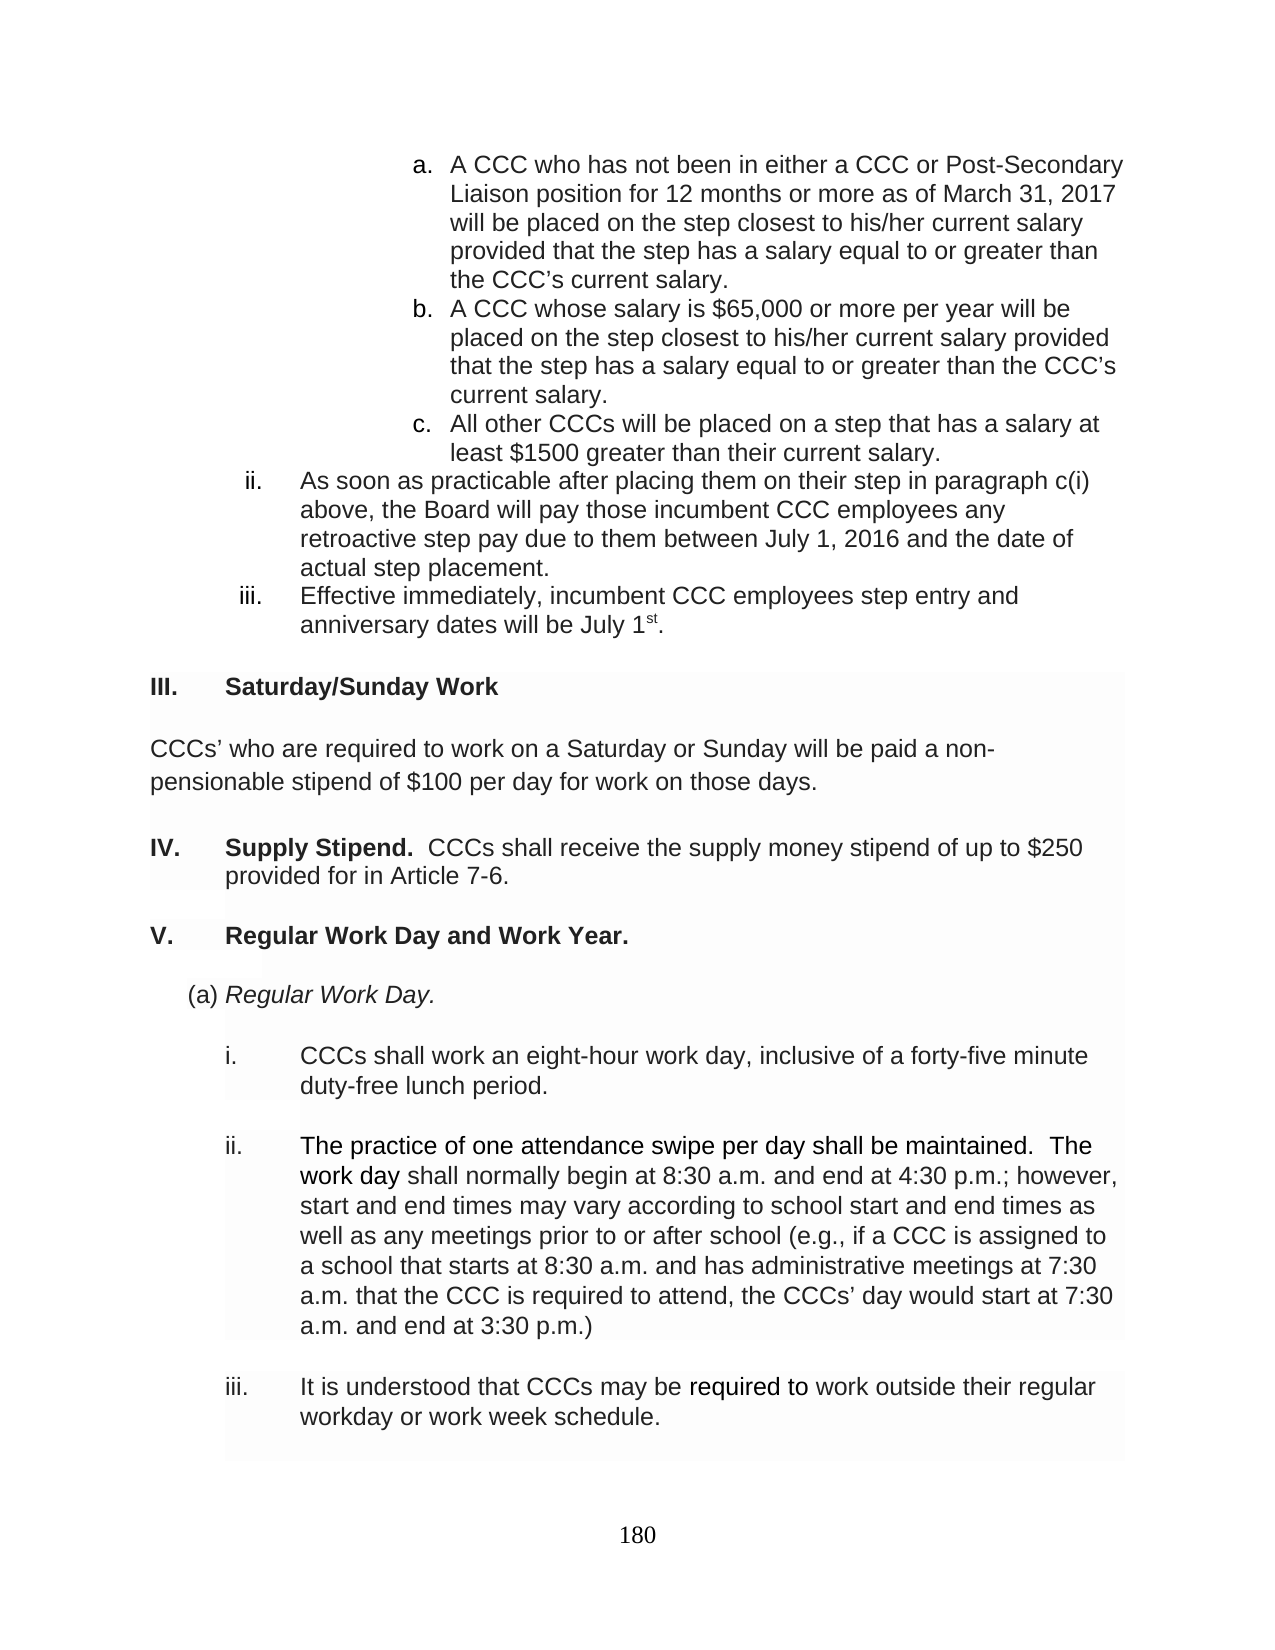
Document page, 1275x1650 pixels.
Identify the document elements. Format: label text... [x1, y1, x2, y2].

list Effective immediately, incumbent CCC employees step entry and anniversary dates will be July 1st. [262, 581, 1125, 639]
list Saturday/Sunday Work [150, 672, 1125, 701]
list Regular Work Day and Work Year. [150, 921, 1125, 950]
list Supply Stipend. CCCs shall receive the supply money stipend of up to $250 provided for in Article 7-6. [150, 833, 1125, 890]
list A CCC who has not been in either a CCC or Post-Secondary Liaison position for 12 months or more as of March 31, 2017 will be placed on the step closest to his/her current salary provided that the step has a salary equal to or greater than the CCC’s current salary. [412, 150, 1125, 294]
list As soon as practicable after placing them on their step in paragraph c(i) above, the Board will pay those incumbent CCC employees any retroactive step pay due to them between July 1, 2016 and the date of actual step placement. [262, 466, 1125, 581]
list All other CCCs will be placed on a step that has a salary at least $1500 greater than their current salary. [412, 409, 1125, 466]
list The practice of one attendance swipe per day shall be maintained. The work day shall normally begin at 8:30 a.m. and end at 4:30 p.m.; however, start and end times may vary according to school start and end times as well as any meetings prior to or after school (e.g., if a CCC is assigned to a school that starts at 8:30 a.m. and has administrative meetings at 7:30 a.m. that the CCC is required to attend, the CCCs’ day would start at 7:30 a.m. and end at 3:30 p.m.) [225, 1130, 1125, 1340]
list CCCs shall work an eight-hour work day, inclusive of a forty-five minute duty-free lunch period. [225, 1040, 1125, 1100]
list Regular Work Day. [187, 980, 1125, 1009]
text CCCs’ who are required to work on a Saturday or Sunday will be paid a non-pensionable stipend of $100 per day for work on those days. [150, 733, 1125, 795]
list It is understood that CCCs may be required to work outside their regular workday or work week schedule. [225, 1371, 1125, 1431]
list A CCC whose salary is $65,000 or more per year will be placed on the step closest to his/her current salary provided that the step has a salary equal to or greater than the CCC’s current salary. [412, 294, 1125, 409]
